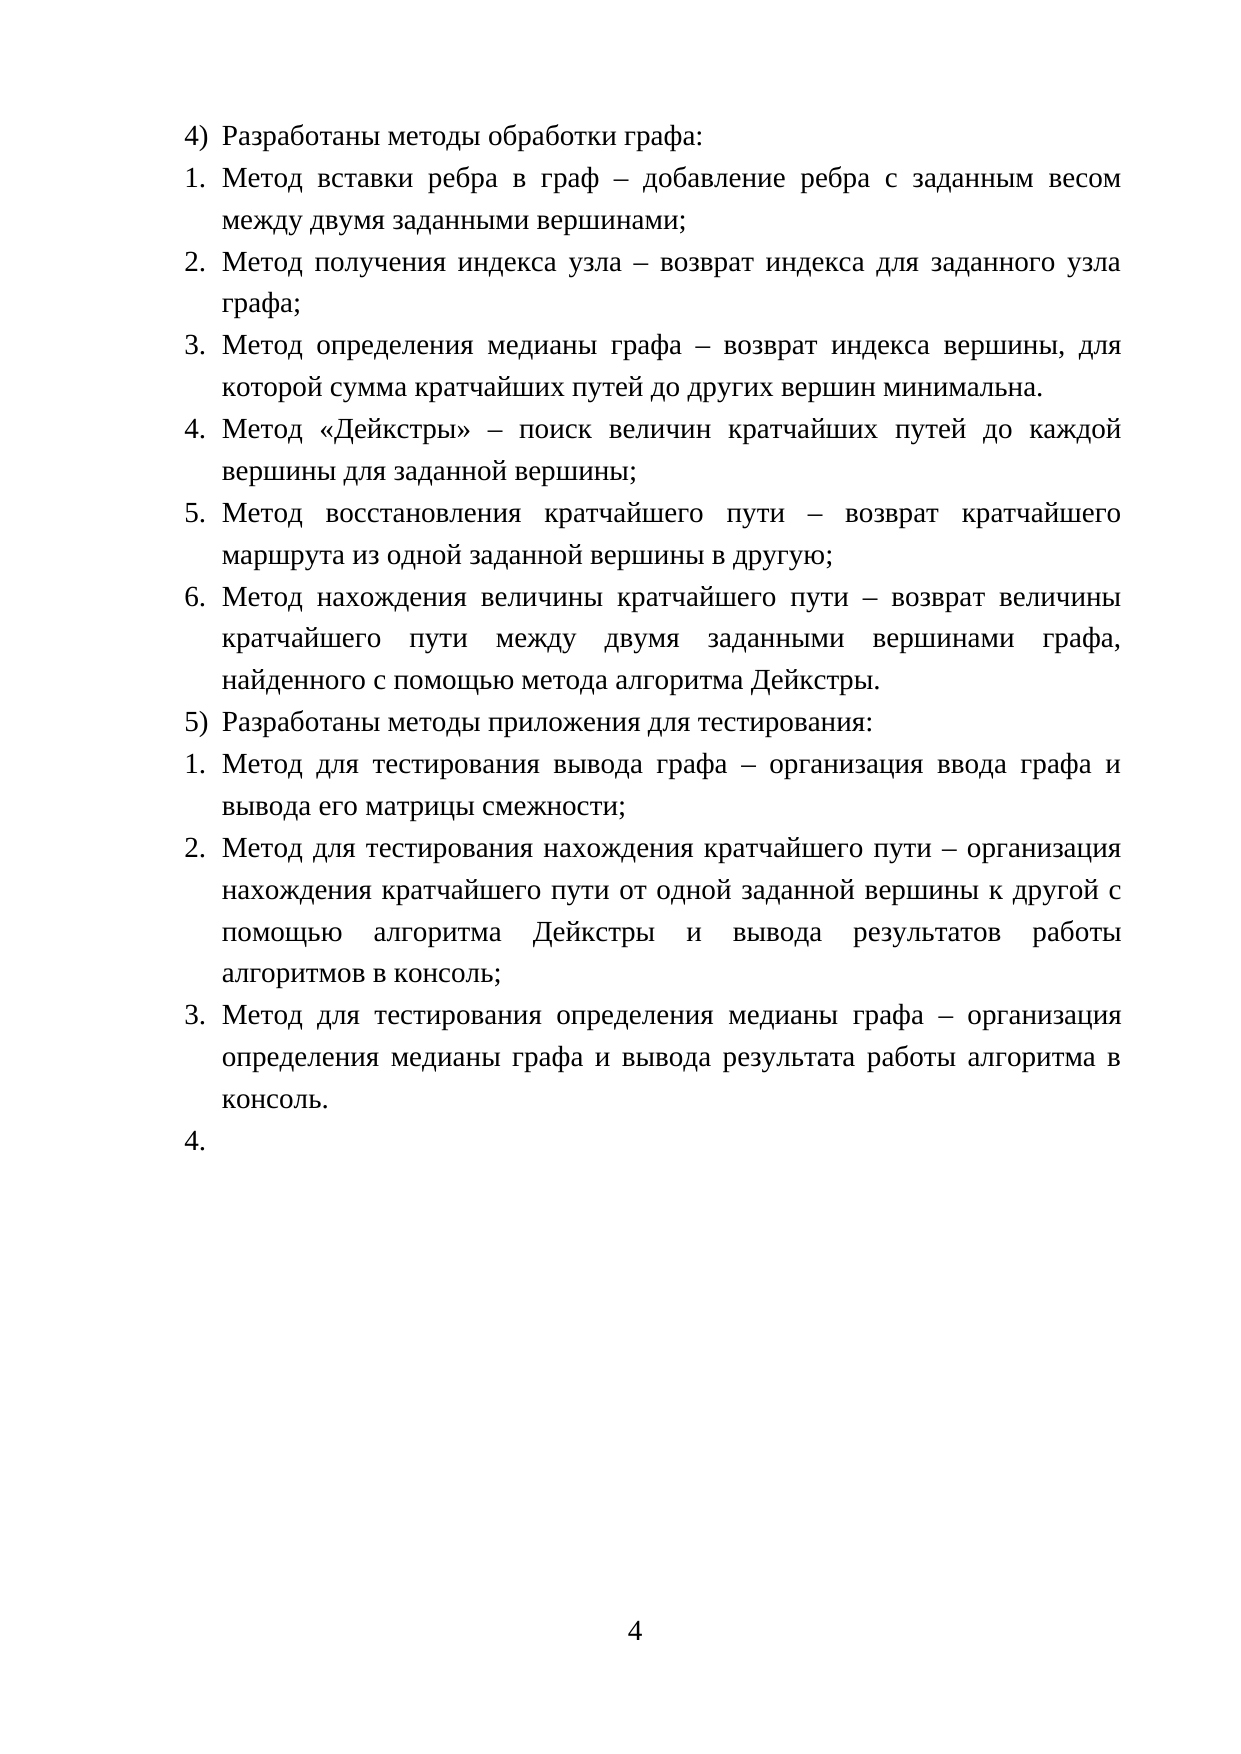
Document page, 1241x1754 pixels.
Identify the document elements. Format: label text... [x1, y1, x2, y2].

list Разработаны методы обработки графа: [184, 118, 1122, 152]
list Метод восстановления кратчайшего пути – возврат кратчайшего маршрута из одной заданной вершины в другую; [184, 495, 1122, 570]
list Метод нахождения величины кратчайшего пути – возврат величины кратчайшего пути между двумя заданными вершинами графа, найденного с помощью метода алгоритма Дейкстры. [184, 579, 1122, 696]
list Метод определения медианы графа – возврат индекса вершины, для которой сумма кратчайших путей до других вершин минимальна. [184, 327, 1122, 403]
list Разработаны методы приложения для тестирования: [184, 704, 1122, 738]
list Метод для тестирования нахождения кратчайшего пути – организация нахождения кратчайшего пути от одной заданной вершины к другой с помощью алгоритма Дейкстры и вывода результатов работы алгоритмов в консоль; [184, 830, 1122, 989]
list Метод «Дейкстры» – поиск величин кратчайших путей до каждой вершины для заданной вершины; [184, 411, 1122, 487]
list Метод вставки ребра в граф – добавление ребра с заданным весом между двумя заданными вершинами; [184, 160, 1122, 235]
list Метод получения индекса узла – возврат индекса для заданного узла графа; [184, 244, 1122, 319]
list Метод для тестирования определения медианы графа – организация определения медианы графа и вывода результата работы алгоритма в консоль. [184, 997, 1122, 1115]
list Метод для тестирования вывода графа – организация ввода графа и вывода его матрицы смежности; [184, 746, 1122, 822]
